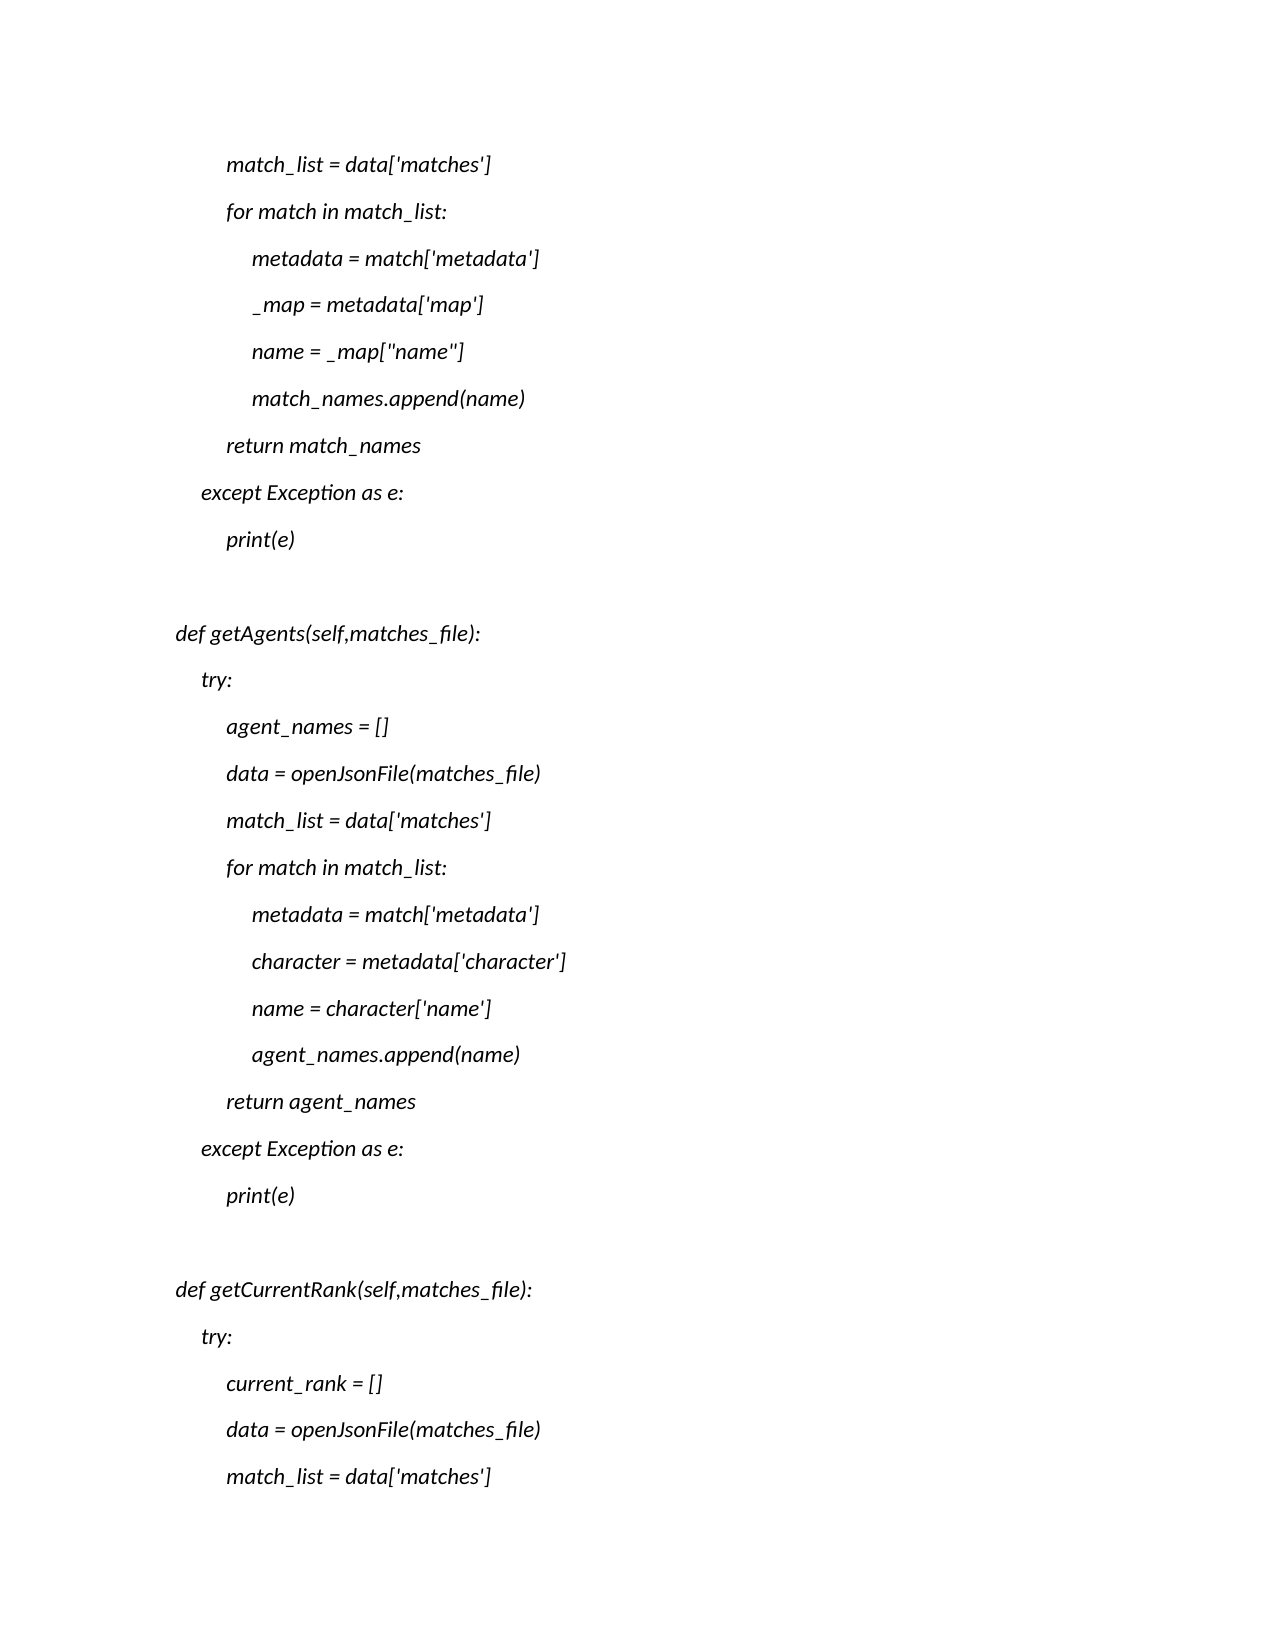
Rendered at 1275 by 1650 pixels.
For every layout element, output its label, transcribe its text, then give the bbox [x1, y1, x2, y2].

text name = _map["name"] [150, 337, 1125, 366]
text except Exception as e: [150, 1134, 1125, 1162]
text data = openJsonFile(matches_file) [150, 1416, 1125, 1444]
text return match_names [150, 431, 1125, 459]
text except Exception as e: [150, 478, 1125, 506]
text def getAgents(self,matches_file): [150, 619, 1125, 647]
text name = character['name'] [150, 994, 1125, 1022]
text match_list = data['matches'] [150, 1462, 1125, 1491]
text metadata = match['metadata'] [150, 244, 1125, 272]
text match_list = data['matches'] [150, 806, 1125, 834]
text for match in match_list: [150, 853, 1125, 881]
text print(e) [150, 525, 1125, 553]
text def getCurrentRank(self,matches_file): [150, 1275, 1125, 1303]
text try: [150, 1322, 1125, 1350]
text return agent_names [150, 1087, 1125, 1116]
text agent_names = [] [150, 712, 1125, 741]
text metadata = match['metadata'] [150, 900, 1125, 928]
text character = metadata['character'] [150, 947, 1125, 975]
text agent_names.append(name) [150, 1041, 1125, 1069]
text for match in match_list: [150, 197, 1125, 225]
text match_list = data['matches'] [150, 150, 1125, 178]
text _map = metadata['map'] [150, 291, 1125, 319]
text current_rank = [] [150, 1369, 1125, 1397]
text data = openJsonFile(matches_file) [150, 759, 1125, 787]
text print(e) [150, 1181, 1125, 1209]
text match_names.append(name) [150, 384, 1125, 412]
text try: [150, 666, 1125, 694]
